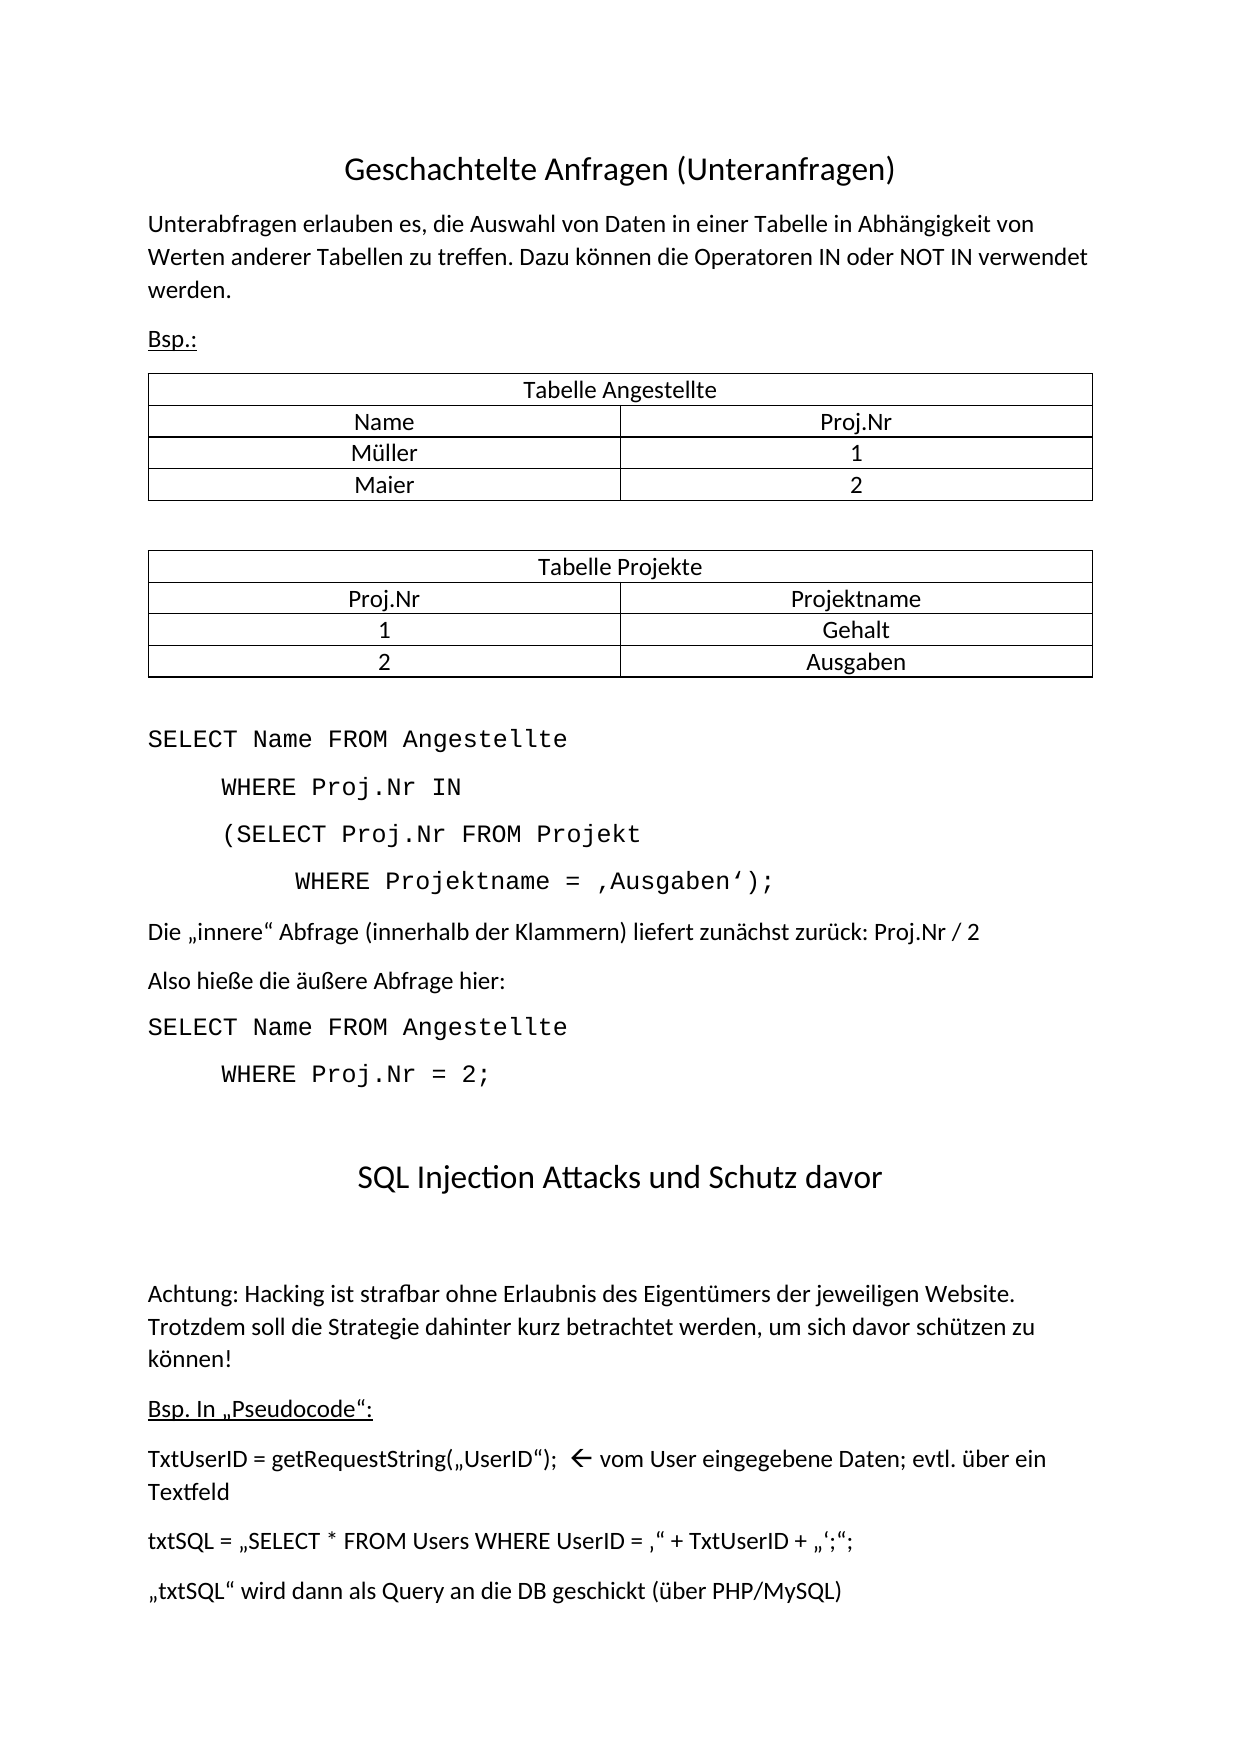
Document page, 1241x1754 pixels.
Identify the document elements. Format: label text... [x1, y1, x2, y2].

table_cell 1 [621, 438, 1092, 468]
text Bsp.: [148, 324, 1093, 354]
text WHERE Proj.Nr = 2; [148, 1062, 1093, 1090]
text „txtSQL“ wird dann als Query an die DB geschickt (über PHP/MySQL) [148, 1575, 1093, 1605]
text (SELECT Proj.Nr FROM Projekt [148, 821, 1093, 850]
table_cell Gehalt [621, 614, 1092, 645]
table_cell Ausgaben [621, 646, 1092, 676]
table_cell 1 [149, 614, 620, 645]
text Bsp. In „Pseudocode“: [148, 1393, 1093, 1424]
table_cell Name [149, 406, 620, 436]
text SELECT Name FROM Angestellte [148, 727, 1093, 755]
table_cell Projektname [621, 583, 1092, 613]
text SELECT Name FROM Angestellte [148, 1015, 1093, 1043]
text TxtUserID = getRequestString(„UserID“); vom User eingegebene Daten; evtl. über ein Textfeld [148, 1443, 1093, 1506]
table_cell 2 [149, 646, 620, 676]
text Also hieße die äußere Abfrage hier: [148, 965, 1093, 996]
text SQL Injection Attacks und Schutz davor [148, 1156, 1093, 1197]
text Achtung: Hacking ist strafbar ohne Erlaubnis des Eigentümers der jeweiligen Website. Trotzdem soll die Strategie dahinter kurz betrachtet werden, um sich davor schützen zu können! [148, 1278, 1093, 1374]
table_cell Müller [149, 438, 620, 468]
text txtSQL = „SELECT * FROM Users WHERE UserID = ‚“ + TxtUserID + „‘;“; [148, 1525, 1093, 1556]
table_header Tabelle Projekte [149, 551, 1092, 582]
table_cell Proj.Nr [149, 583, 620, 613]
table_cell 2 [621, 469, 1092, 499]
text WHERE Projektname = ‚Ausgaben‘); [148, 868, 1093, 897]
text WHERE Proj.Nr IN [148, 774, 1093, 802]
table_header Tabelle Angestellte [149, 374, 1092, 405]
text Geschachtelte Anfragen (Unteranfragen) [148, 148, 1093, 188]
text Die „innere“ Abfrage (innerhalb der Klammern) liefert zunächst zurück: Proj.Nr / 2 [148, 916, 1093, 946]
table_cell Maier [149, 469, 620, 499]
table_cell Proj.Nr [621, 406, 1092, 436]
text Unterabfragen erlauben es, die Auswahl von Daten in einer Tabelle in Abhängigkeit von Werten anderer Tabellen zu treffen. Dazu können die Operatoren IN oder NOT IN verwendet werden. [148, 208, 1093, 304]
